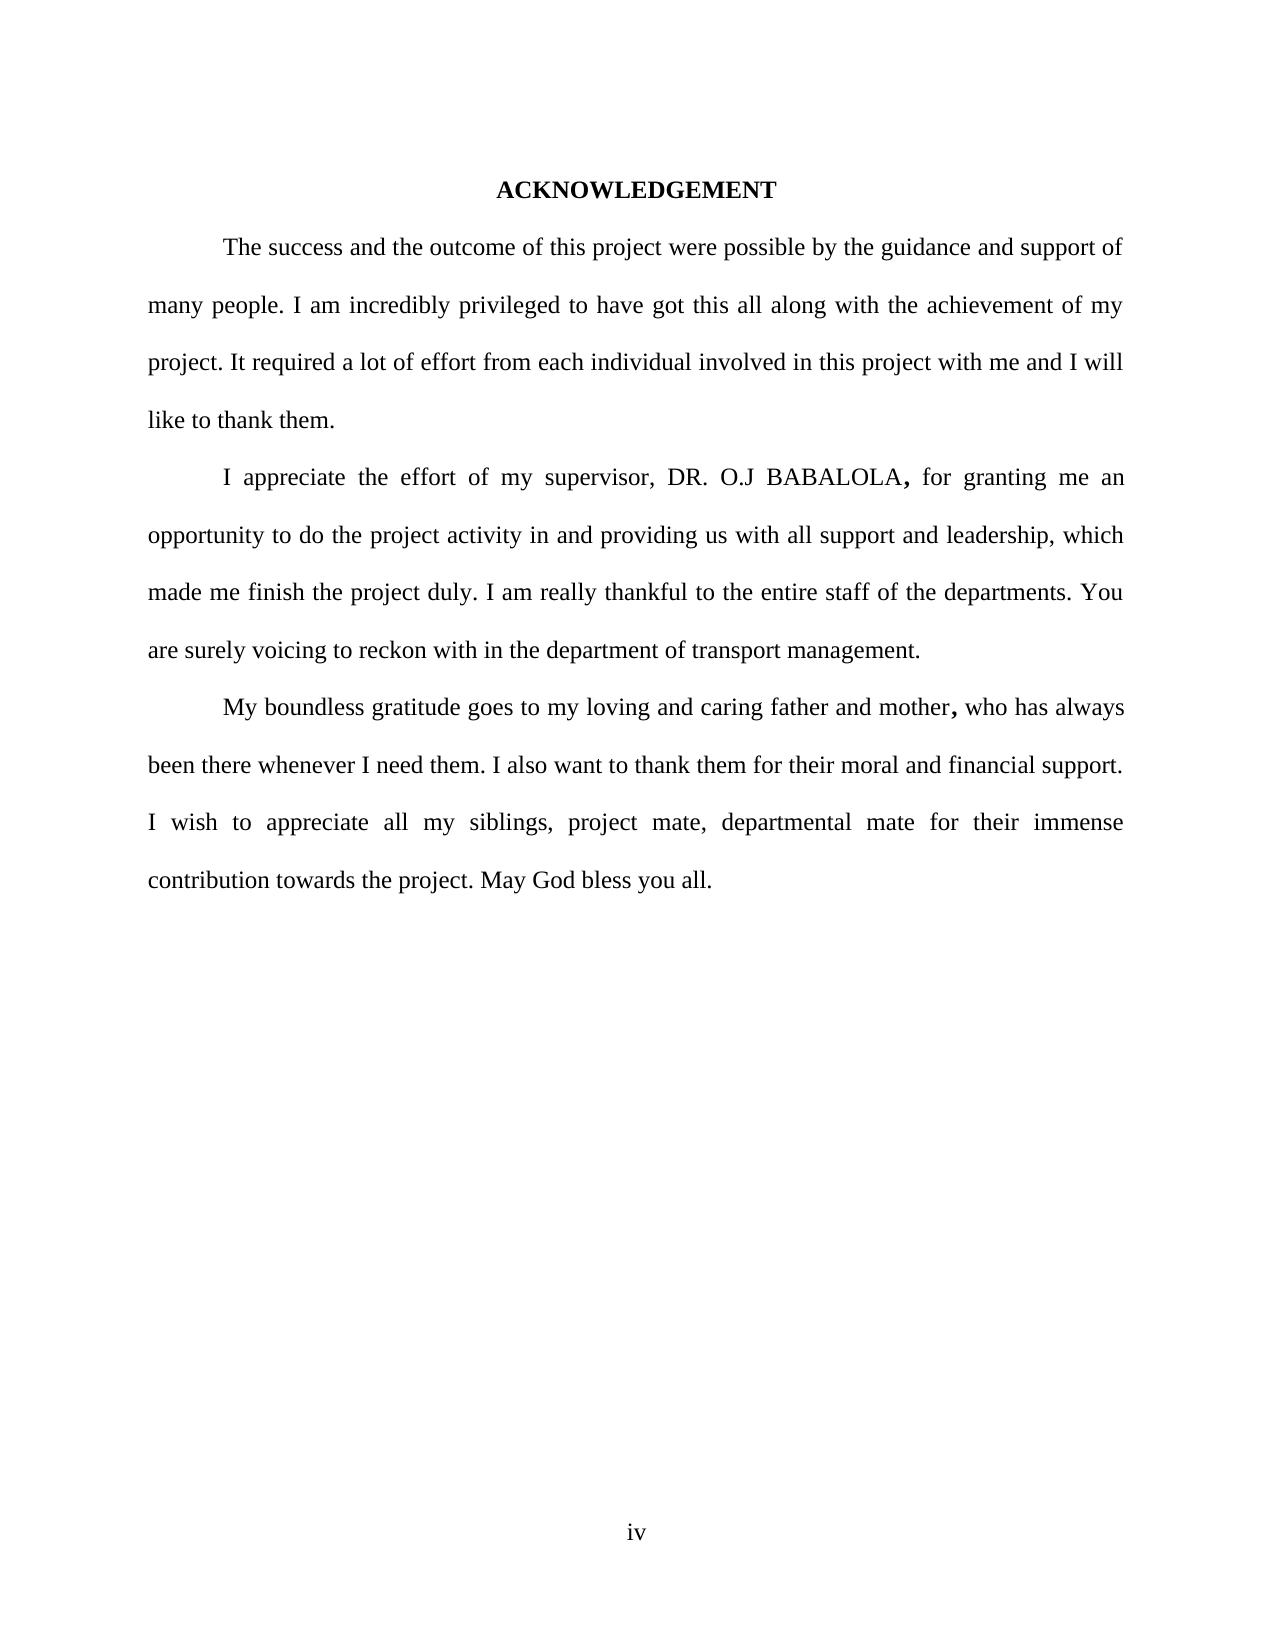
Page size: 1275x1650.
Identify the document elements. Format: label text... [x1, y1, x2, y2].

subtitle ACKNOWLEDGEMENT [148, 175, 1125, 204]
text I appreciate the effort of my supervisor, DR. O.J BABALOLA, for granting me an opportunity to do the project activity in and providing us with all support and leadership, which made me finish the project duly. I am really thankful to the entire staff of the departments. You are surely voicing to reckon with in the department of transport management. [148, 462, 1125, 664]
text My boundless gratitude goes to my loving and caring father and mother, who has always been there whenever I need them. I also want to thank them for their moral and financial support. I wish to appreciate all my siblings, project mate, departmental mate for their immense contribution towards the project. May God bless you all. [148, 692, 1125, 894]
text The success and the outcome of this project were possible by the guidance and support of many people. I am incredibly privileged to have got this all along with the achievement of my project. It required a lot of effort from each individual involved in this project with me and I will like to thank them. [148, 232, 1125, 434]
